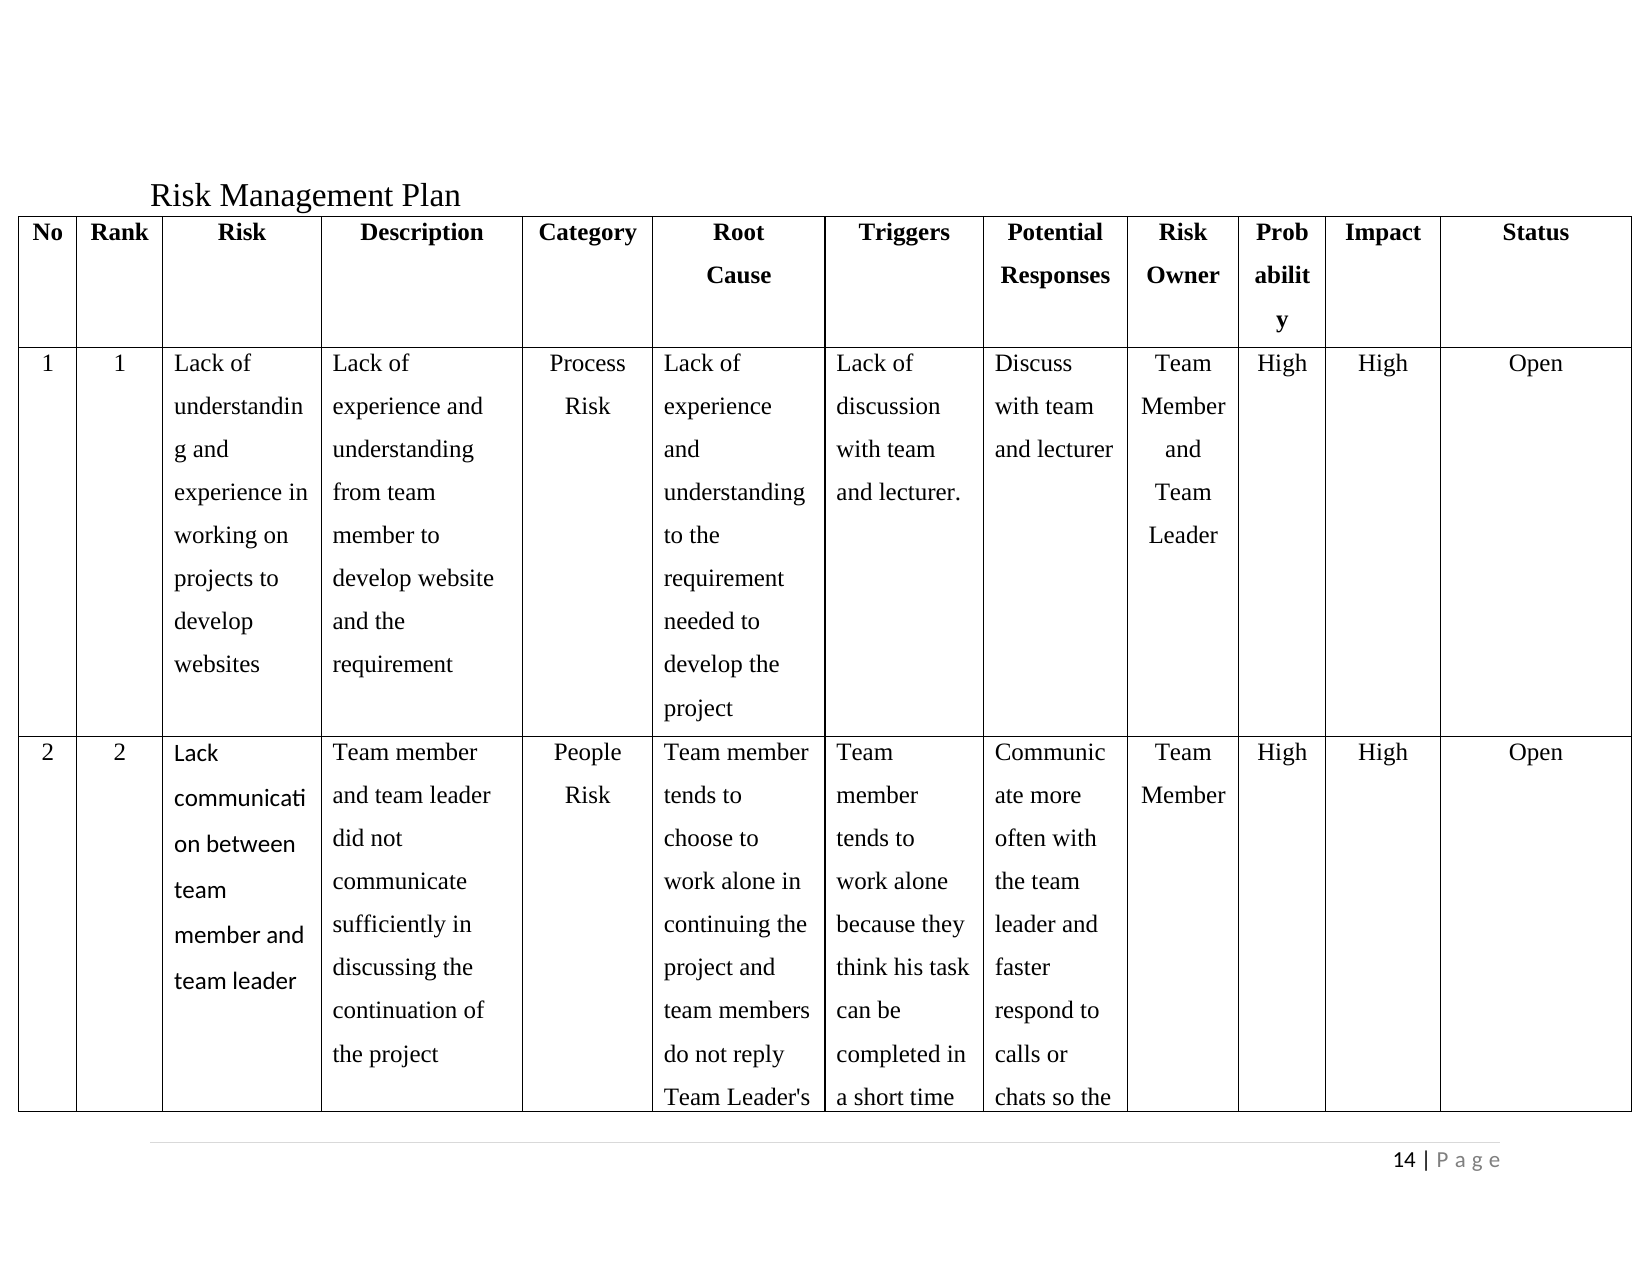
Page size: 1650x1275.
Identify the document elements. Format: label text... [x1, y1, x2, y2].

text Risk Management Plan [150, 175, 1500, 213]
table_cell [826, 737, 983, 1111]
table_header Description [322, 217, 522, 347]
table_cell People Risk [523, 737, 652, 1111]
table_cell Lack of experience and understanding from team member to develop website and the requirement [322, 348, 522, 736]
table_cell 2 [19, 737, 76, 1111]
table_cell 2 [77, 737, 162, 1111]
table_header Probability [1239, 217, 1325, 347]
table_cell 1 [77, 348, 162, 736]
table_cell Process Risk [523, 348, 652, 736]
table_cell High [1239, 737, 1325, 1111]
table_cell Open [1441, 348, 1631, 736]
table_header Root Cause [653, 217, 824, 347]
table_header Risk Owner [1128, 217, 1238, 347]
table_header Category [523, 217, 652, 347]
table_header No [19, 217, 76, 347]
table_header Triggers [826, 217, 983, 347]
table_cell 1 [19, 348, 76, 736]
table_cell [984, 737, 1127, 1111]
table_header Status [1441, 217, 1631, 347]
table_cell Lack of discussion with team and lecturer. [826, 348, 983, 736]
table_header Rank [77, 217, 162, 347]
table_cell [163, 737, 321, 1111]
table_cell Team Member [1128, 737, 1238, 1111]
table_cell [653, 737, 824, 1111]
table_cell Team Member and Team Leader [1128, 348, 1238, 736]
table_cell High [1326, 737, 1440, 1111]
table_header Potential Responses [984, 217, 1127, 347]
table_header Risk [163, 217, 321, 347]
table_cell Open [1441, 737, 1631, 1111]
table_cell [322, 737, 522, 1111]
table_cell Lack of experience and understanding to the requirement needed to develop the project [653, 348, 824, 736]
table_cell High [1326, 348, 1440, 736]
table_cell Lack of understanding and experience in working on projects to develop websites [163, 348, 321, 736]
table_cell High [1239, 348, 1325, 736]
table_header Impact [1326, 217, 1440, 347]
table_cell Discuss with team and lecturer [984, 348, 1127, 736]
